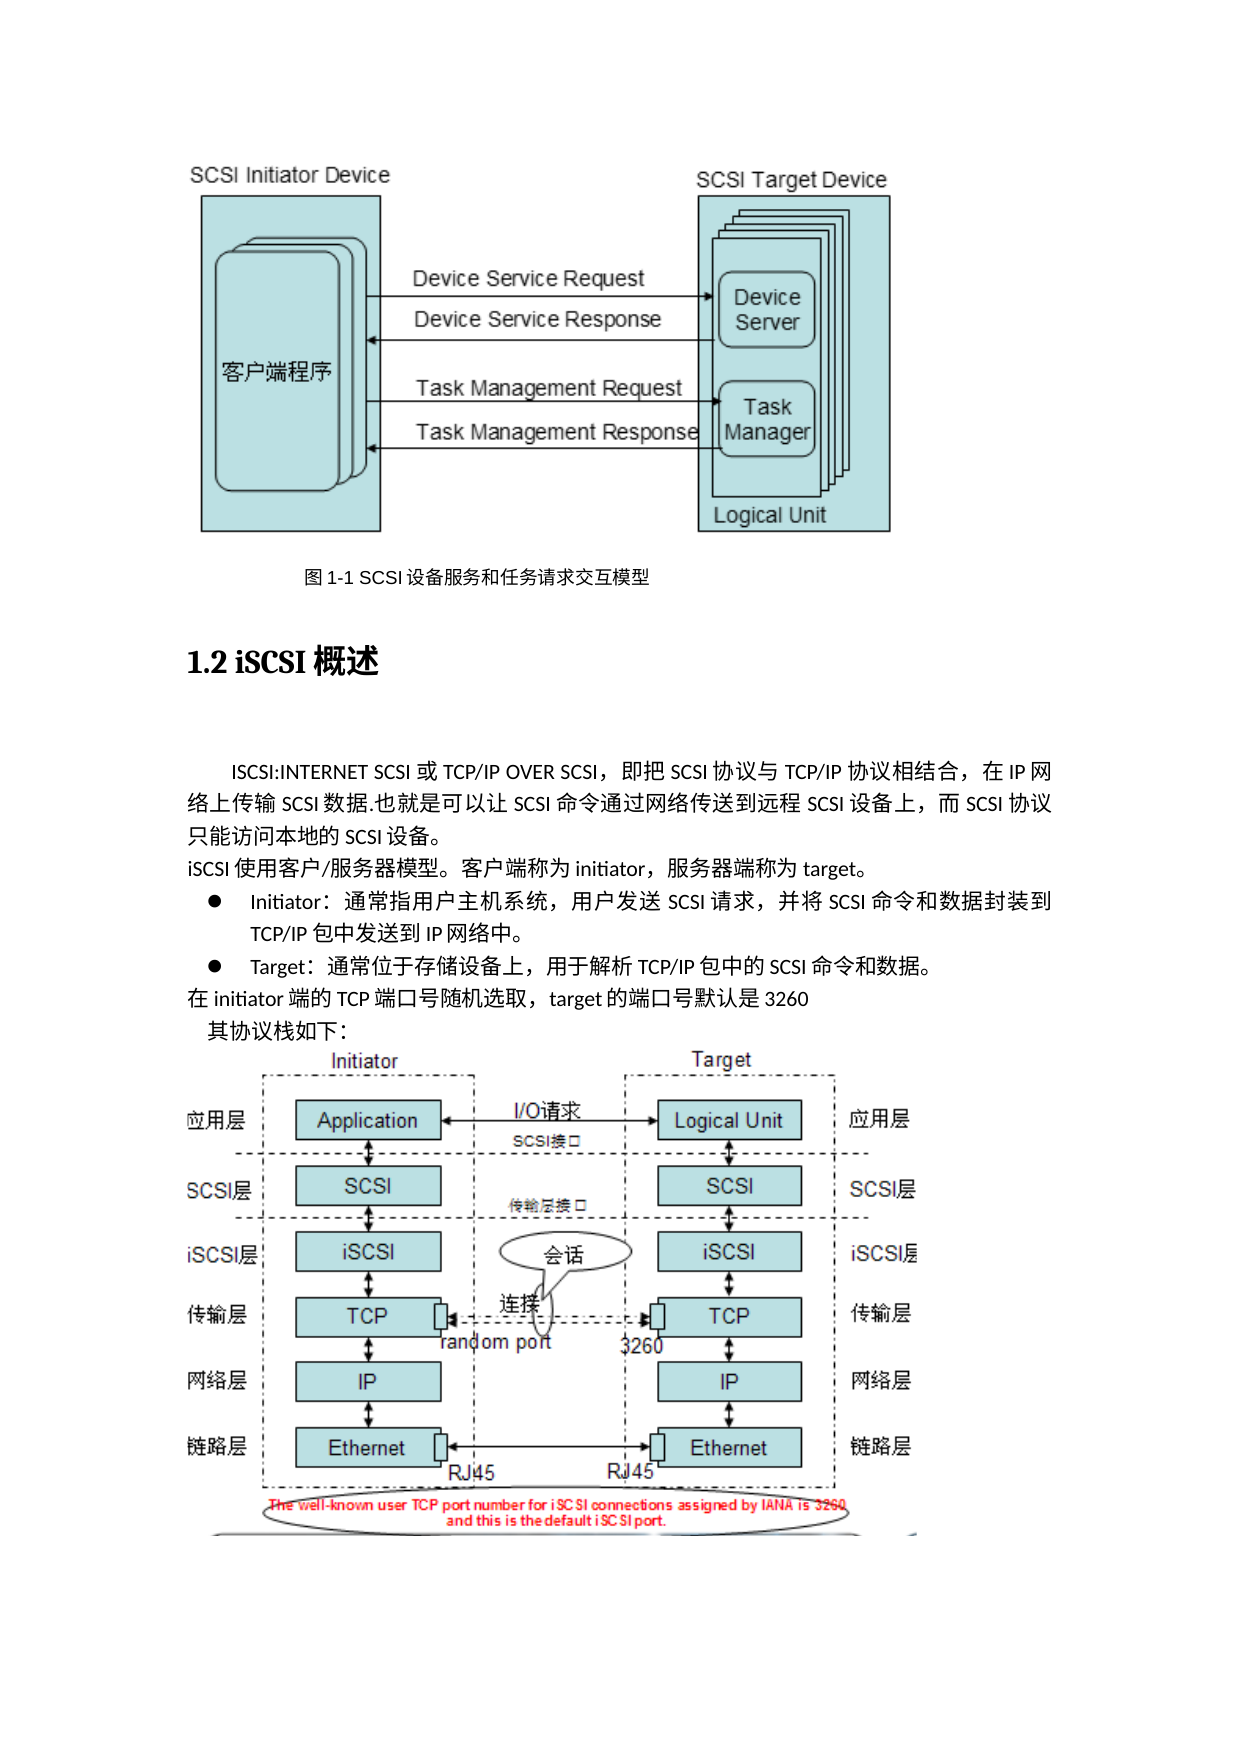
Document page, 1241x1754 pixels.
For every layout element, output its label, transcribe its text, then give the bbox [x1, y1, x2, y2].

list Target：通常位于存储设备上，用于解析TCP/IP包中的SCSI命令和数据。 [206, 948, 1053, 981]
list Initiator：通常指用户主机系统，用户发送SCSI请求，并将SCSI命令和数据封装到TCP/IP包中发送到IP网络中。 [206, 883, 1053, 948]
text 其协议栈如下： [187, 1013, 1053, 1046]
text 图1-1 SCSI设备服务和任务请求交互模型 [304, 560, 1053, 593]
subtitle 1.2 iSCSI概述 [187, 626, 1053, 691]
text iSCSI使用客户/服务器模型。客户端称为initiator，服务器端称为target。 [187, 851, 1053, 883]
text ISCSI:INTERNET SCSI或TCP/IP OVER SCSI，即把SCSI协议与TCP/IP协议相结合，在IP网络上传输SCSI数据.也就是可以让SCSI命令通过网络传送到远程SCSI设备上，而SCSI协议只能访问本地的SCSI设备。 [187, 753, 1053, 851]
text 在initiator端的TCP端口号随机选取，target的端口号默认是3260 [187, 981, 1053, 1013]
